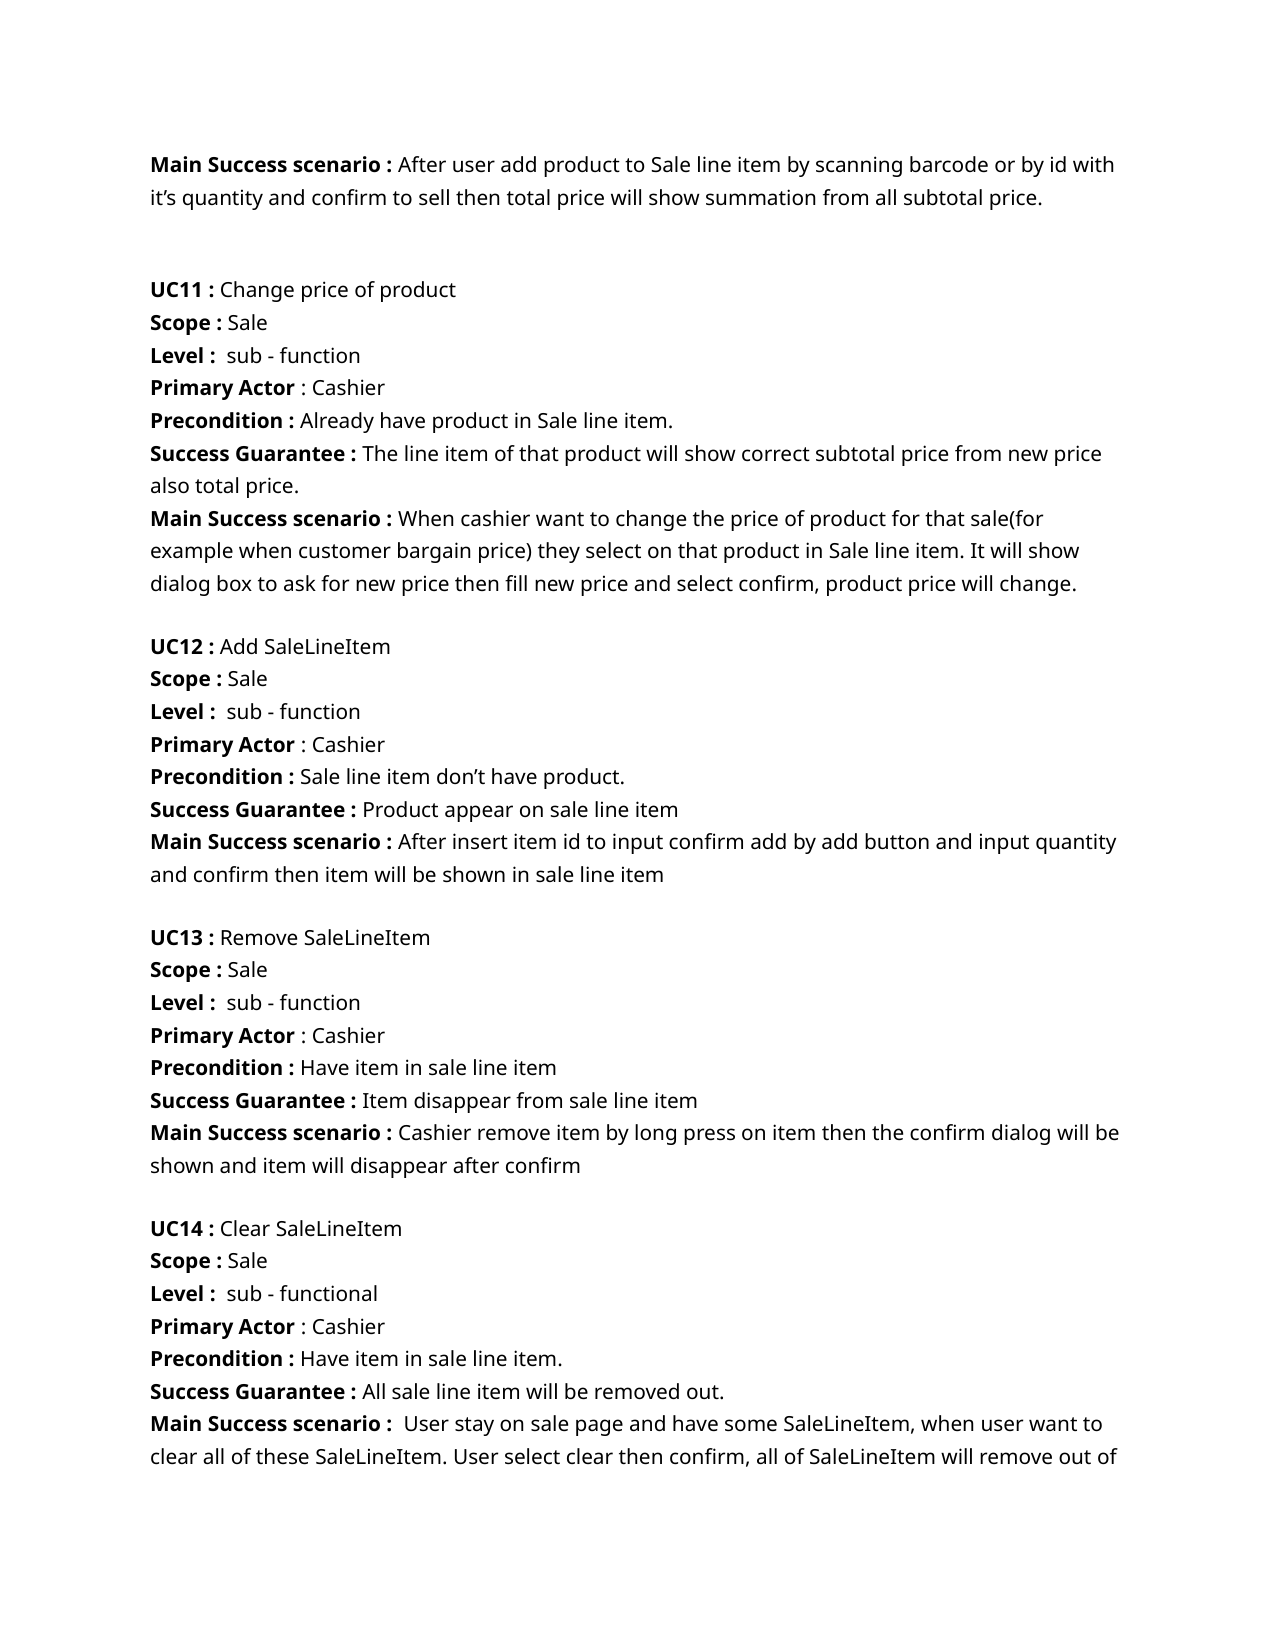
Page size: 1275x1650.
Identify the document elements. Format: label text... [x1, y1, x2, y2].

text Success Guarantee : All sale line item will be removed out. [150, 1377, 1125, 1405]
text UC14 : Clear SaleLineItem [150, 1214, 1125, 1242]
text Main Success scenario : After user add product to Sale line item by scanning barcode or by id with it’s quantity and confirm to sell then total price will show summation from all subtotal price. [150, 150, 1125, 211]
text Success Guarantee : Item disappear from sale line item [150, 1086, 1125, 1114]
text Success Guarantee : The line item of that product will show correct subtotal price from new price also total price. [150, 439, 1125, 500]
text UC11 : Change price of product [150, 276, 1125, 304]
text Level : sub - function [150, 988, 1125, 1017]
text Scope : Sale [150, 664, 1125, 693]
text Scope : Sale [150, 956, 1125, 984]
text Primary Actor : Cashier [150, 1312, 1125, 1340]
text Main Success scenario : Cashier remove item by long press on item then the confirm dialog will be shown and item will disappear after confirm [150, 1118, 1125, 1179]
text Scope : Sale [150, 308, 1125, 337]
text UC12 : Add SaleLineItem [150, 632, 1125, 660]
text Precondition : Sale line item don’t have product. [150, 762, 1125, 791]
text Level : sub - function [150, 697, 1125, 726]
text Primary Actor : Cashier [150, 373, 1125, 402]
text Precondition : Have item in sale line item. [150, 1344, 1125, 1373]
text Main Success scenario : After insert item id to input confirm add by add button and input quantity and confirm then item will be shown in sale line item [150, 827, 1125, 888]
text Scope : Sale [150, 1247, 1125, 1275]
text UC13 : Remove SaleLineItem [150, 923, 1125, 951]
text Main Success scenario : When cashier want to change the price of product for that sale(for example when customer bargain price) they select on that product in Sale line item. It will show dialog box to ask for new price then fill new price and select confirm, product price will change. [150, 504, 1125, 597]
text Primary Actor : Cashier [150, 730, 1125, 758]
text Success Guarantee : Product appear on sale line item [150, 795, 1125, 823]
text Precondition : Already have product in Sale line item. [150, 406, 1125, 434]
text Primary Actor : Cashier [150, 1021, 1125, 1049]
text Precondition : Have item in sale line item [150, 1053, 1125, 1082]
text Level : sub - functional [150, 1279, 1125, 1308]
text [150, 1409, 1125, 1471]
text Level : sub - function [150, 341, 1125, 369]
